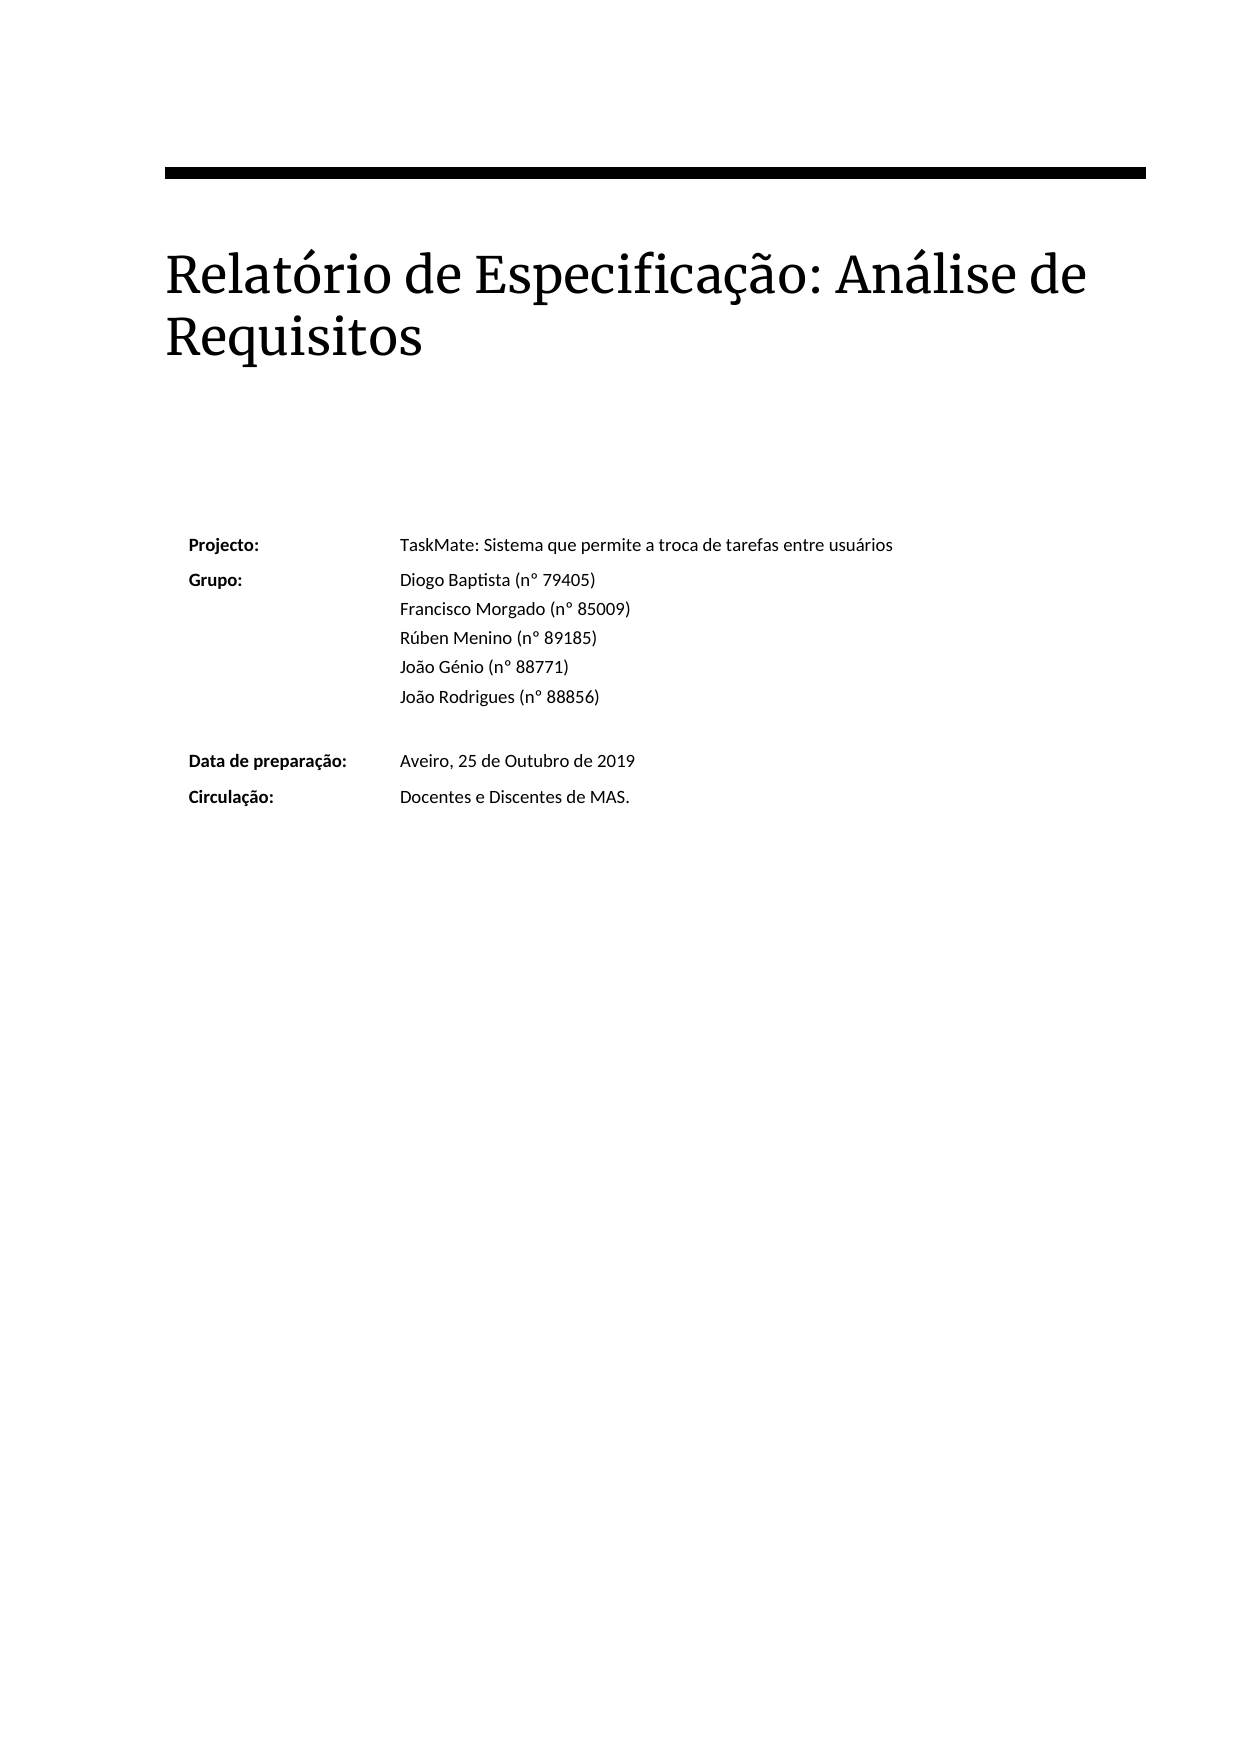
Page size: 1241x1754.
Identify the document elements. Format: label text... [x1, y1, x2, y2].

table_cell Diogo Baptista (nº 79405) Francisco Morgado (nº 85009) Rúben Menino (nº 89185) João Génio (nº 88771) João Rodrigues (nº 88856) [389, 562, 1119, 743]
table_cell Docentes e Discentes de MAS. [389, 779, 1119, 872]
table_header Projecto: [177, 526, 388, 562]
table_cell Aveiro, 25 de Outubro de 2019 [389, 743, 1119, 778]
table_cell Circulação: [177, 779, 388, 872]
title Relatório de Especificação: Análise de Requisitos [165, 179, 1146, 369]
table_header TaskMate: Sistema que permite a troca de tarefas entre usuários [389, 526, 1119, 562]
table_cell Data de preparação: [177, 743, 388, 778]
table_cell Grupo: [177, 562, 388, 743]
